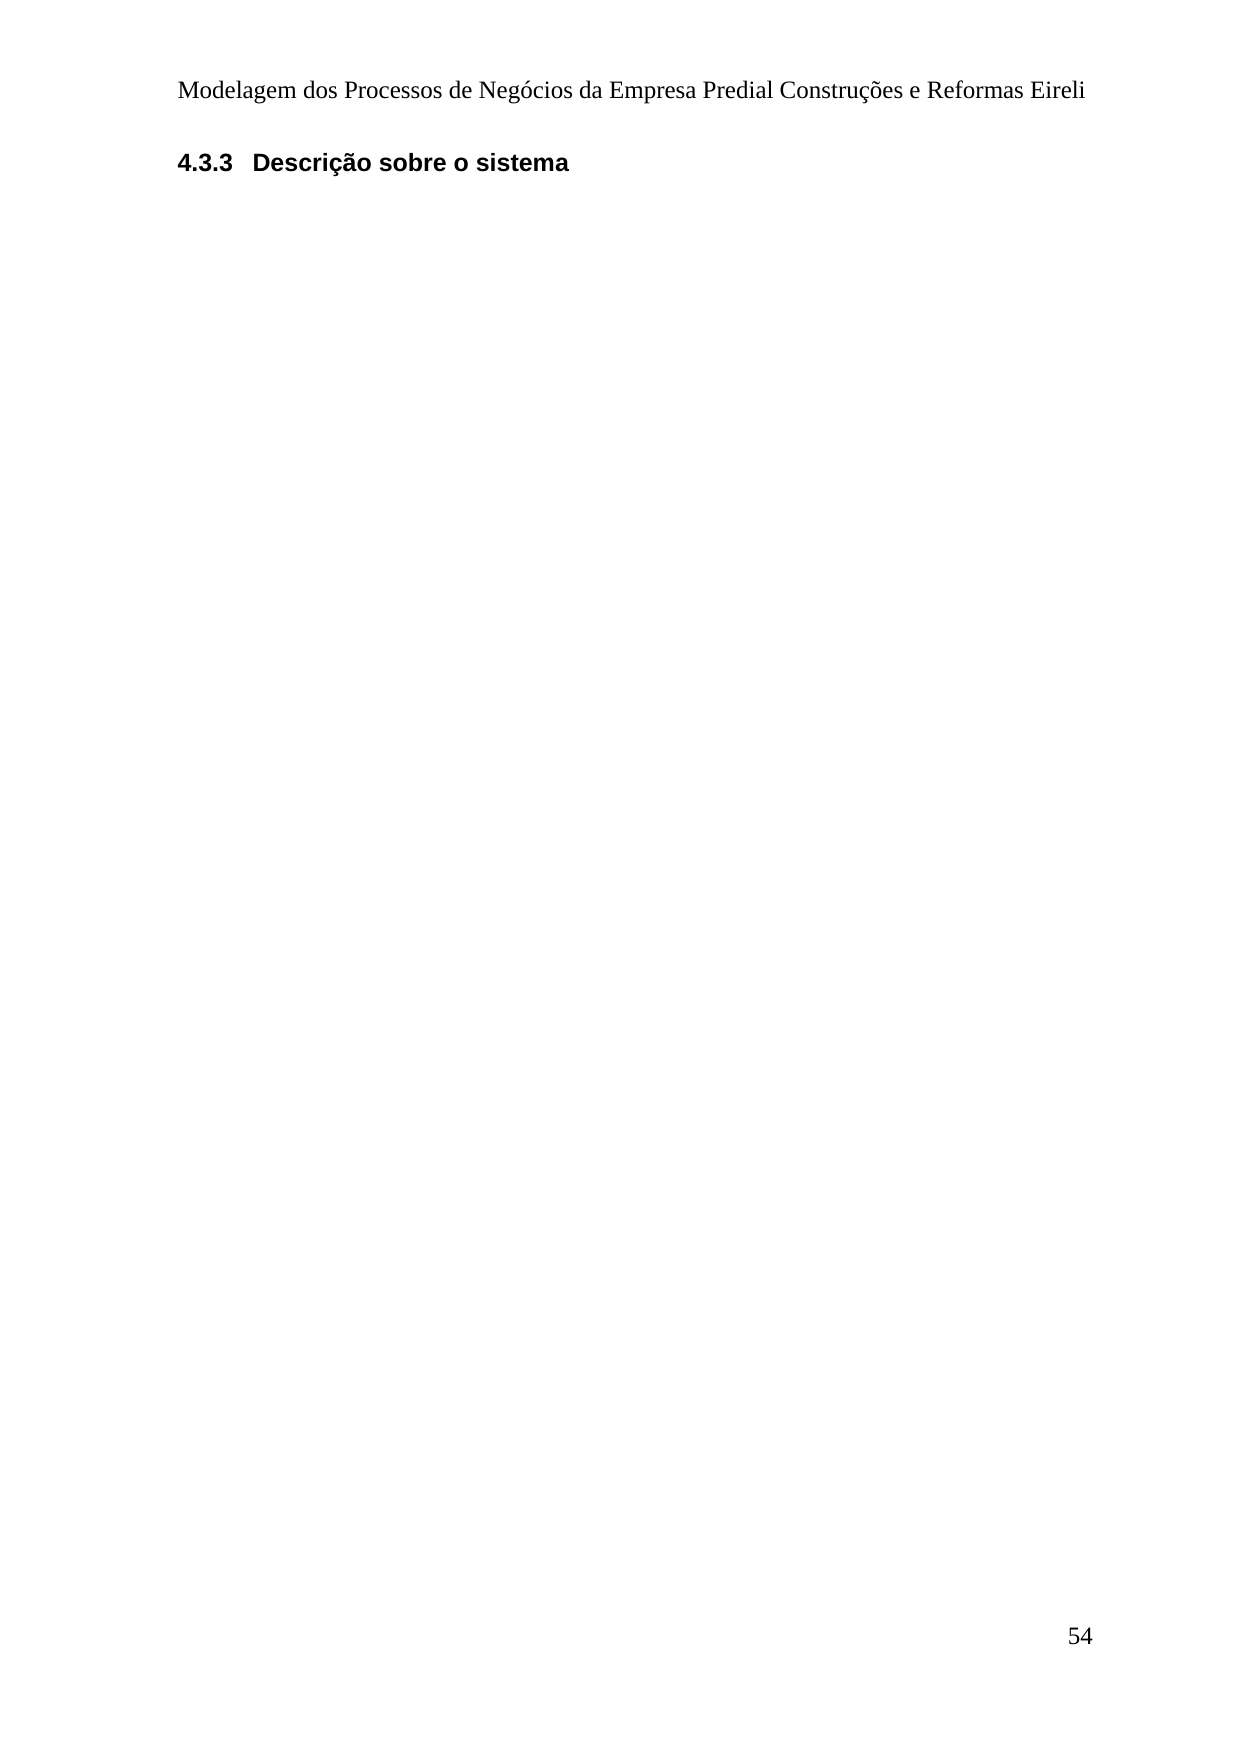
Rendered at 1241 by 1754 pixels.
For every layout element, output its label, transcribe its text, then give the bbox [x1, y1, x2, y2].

subtitle Descrição sobre o sistema [177, 148, 1092, 176]
